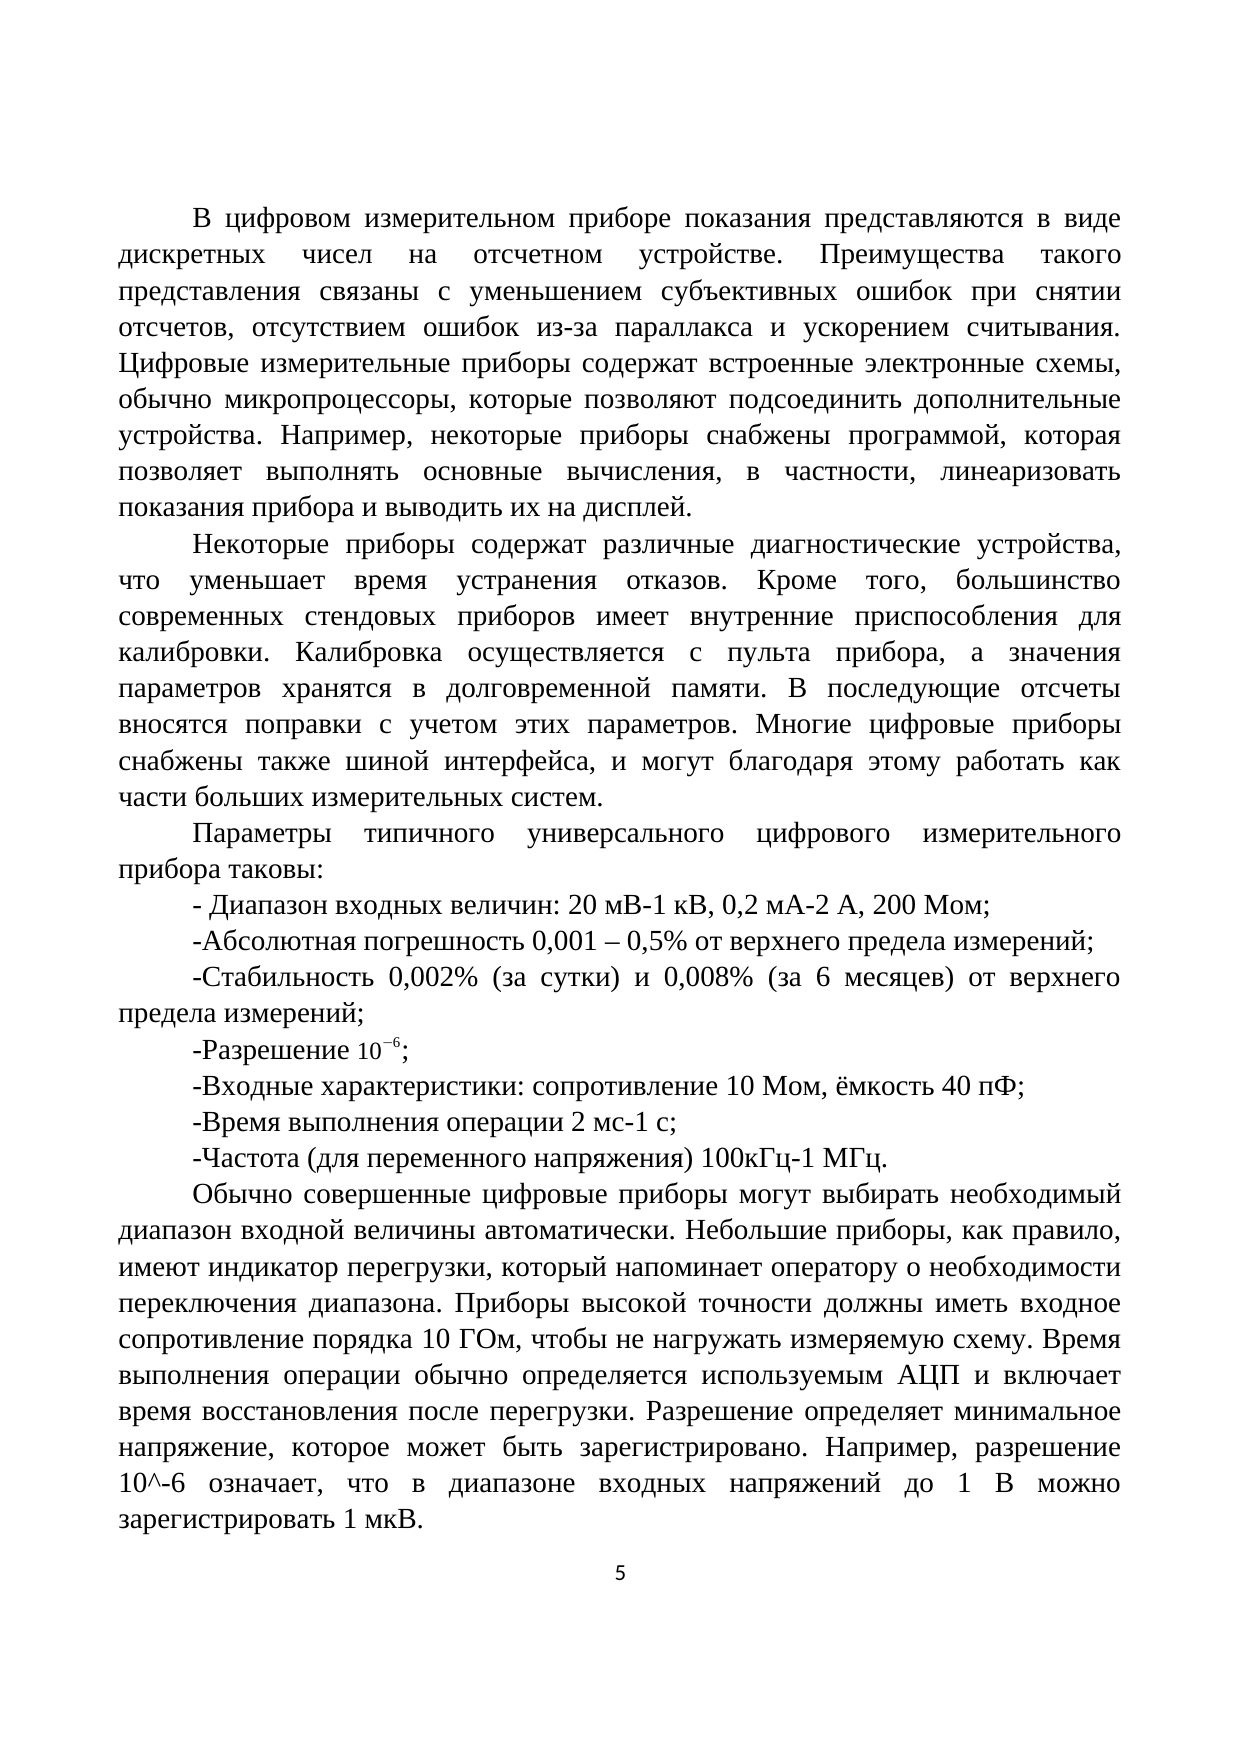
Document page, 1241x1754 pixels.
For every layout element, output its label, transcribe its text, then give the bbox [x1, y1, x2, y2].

text Параметры типичного универсального цифрового измерительного прибора таковы: [118, 815, 1122, 884]
text -Абсолютная погрешность 0,001 – 0,5% от верхнего предела измерений; [118, 923, 1122, 957]
text - Диапазон входных величин: 20 мВ-1 кВ, 0,2 мА-2 А, 200 Мом; [118, 887, 1122, 921]
text Некоторые приборы содержат различные диагностические устройства, что уменьшает время устранения отказов. Кроме того, большинство современных стендовых приборов имеет внутренние приспособления для калибровки. Калибровка осуществляется с пульта прибора, а значения параметров хранятся в долговременной памяти. В последующие отсчеты вносятся поправки с учетом этих параметров. Многие цифровые приборы снабжены также шиной интерфейса, и могут благодаря этому работать как части больших измерительных систем. [118, 526, 1122, 812]
text Обычно совершенные цифровые приборы могут выбирать необходимый диапазон входной величины автоматически. Небольшие приборы, как правило, имеют индикатор перегрузки, который напоминает оператору о необходимости переключения диапазона. Приборы высокой точности должны иметь входное сопротивление порядка 10 ГОм, чтобы не нагружать измеряемую схему. Время выполнения операции обычно определяется используемым АЦП и включает время восстановления после перегрузки. Разрешение определяет минимальное напряжение, которое может быть зарегистрировано. Например, разрешение 10^-6 означает, что в диапазоне входных напряжений до 1 В можно зарегистрировать 1 мкВ. [118, 1176, 1122, 1535]
text -Входные характеристики: сопротивление 10 Мом, ёмкость 40 пФ; [118, 1068, 1122, 1101]
text -Время выполнения операции 2 мс-1 с; [118, 1104, 1122, 1138]
text -Стабильность 0,002% (за сутки) и 0,008% (за 6 месяцев) от верхнего предела измерений; [118, 959, 1122, 1029]
text -Частота (для переменного напряжения) 100кГц-1 МГц. [118, 1140, 1122, 1174]
text -Разрешение ; [118, 1032, 1122, 1065]
